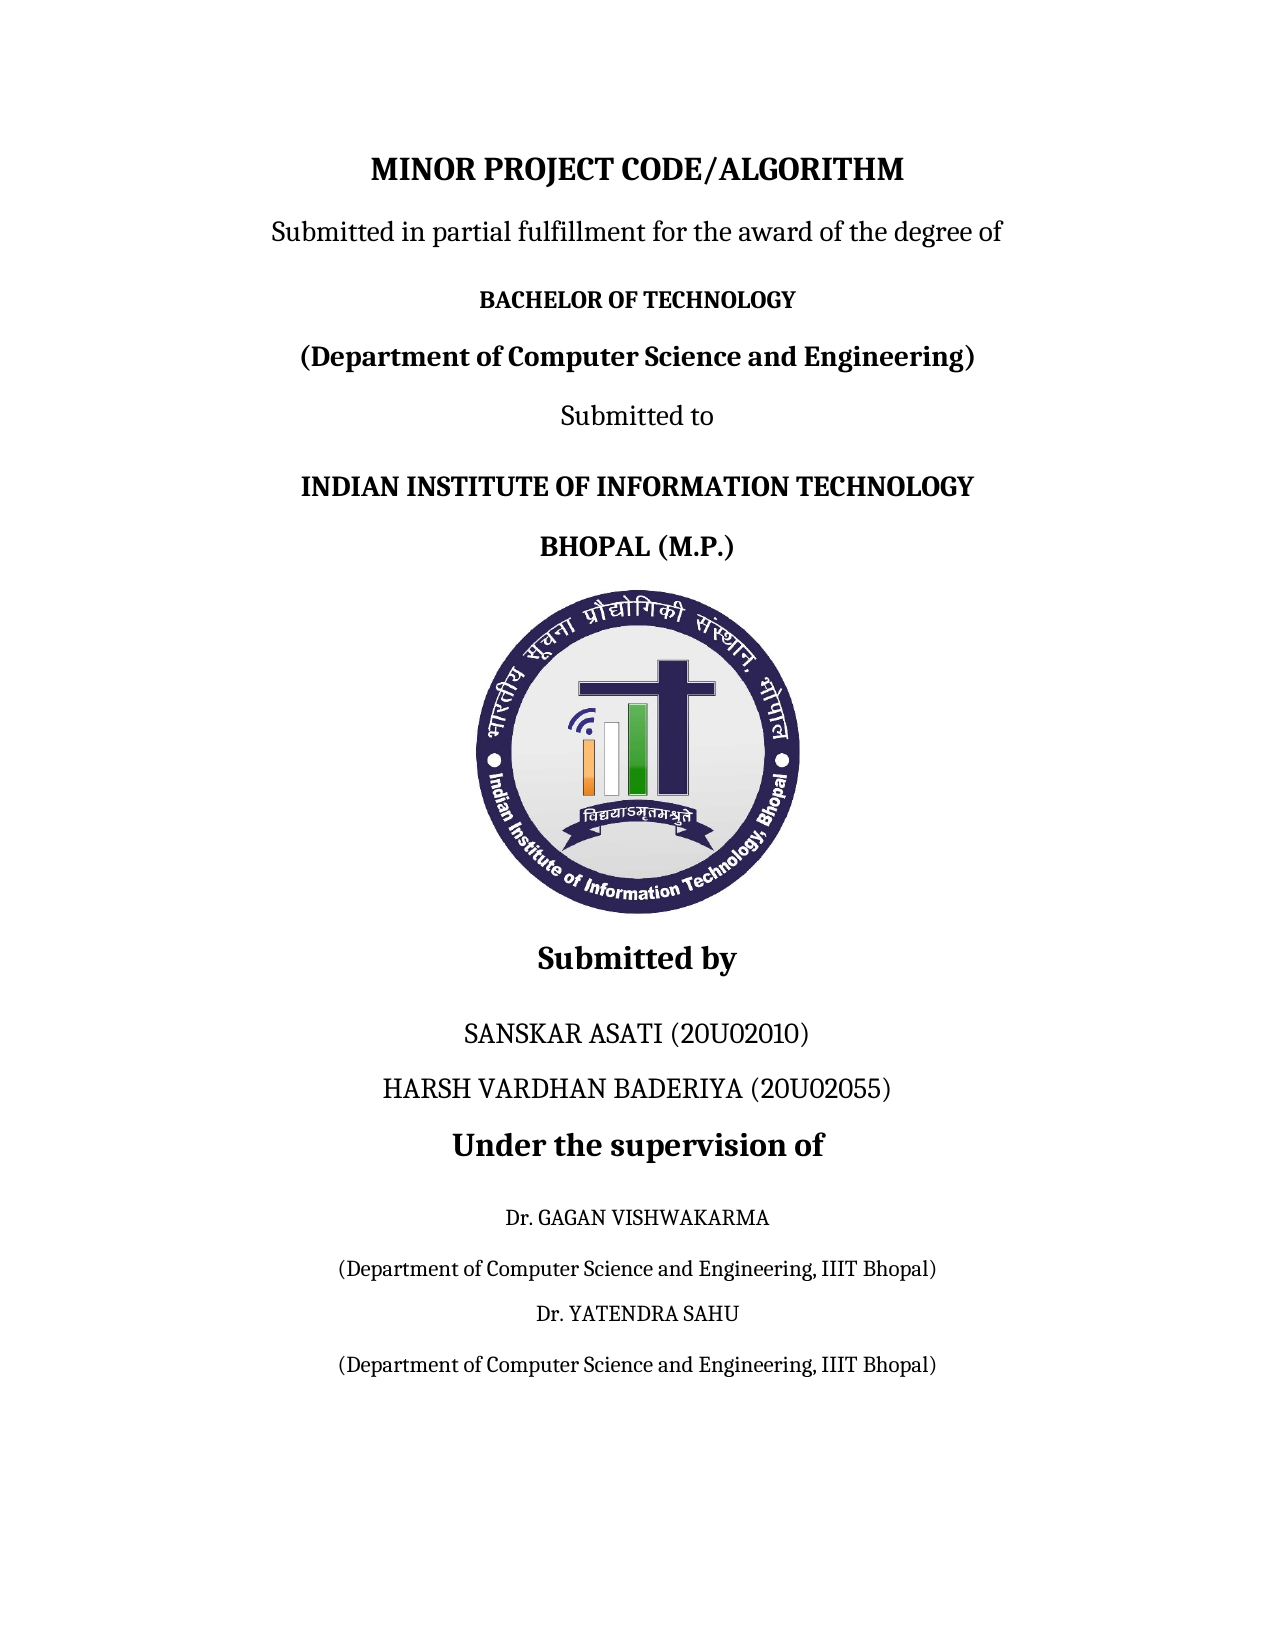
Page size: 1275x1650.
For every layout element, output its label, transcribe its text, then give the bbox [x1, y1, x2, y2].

text MINOR PROJECT CODE/ALGORITHM [150, 150, 1125, 188]
text BACHELOR OF TECHNOLOGY [150, 286, 1125, 315]
text (Department of Computer Science and Engineering, IIIT Bhopal) [150, 1256, 1125, 1282]
text SANSKAR ASATI (20U02010) [150, 1017, 1125, 1051]
picture [475, 589, 800, 914]
text Submitted to [150, 399, 1125, 433]
text Submitted in partial fulfillment for the award of the degree of [150, 215, 1125, 248]
text BHOPAL (M.P.) [150, 530, 1125, 563]
text (Department of Computer Science and Engineering, IIIT Bhopal) [150, 1352, 1125, 1378]
text Under the supervision of [150, 1126, 1125, 1164]
text Dr. GAGAN VISHWAKARMA [150, 1204, 1125, 1231]
text INDIAN INSTITUTE OF INFORMATION TECHNOLOGY [150, 470, 1125, 504]
text HARSH VARDHAN BADERIYA (20U02055) [150, 1072, 1125, 1105]
text (Department of Computer Science and Engineering) [150, 340, 1125, 373]
text Dr. YATENDRA SAHU [150, 1301, 1125, 1327]
text Submitted by [150, 939, 1125, 977]
